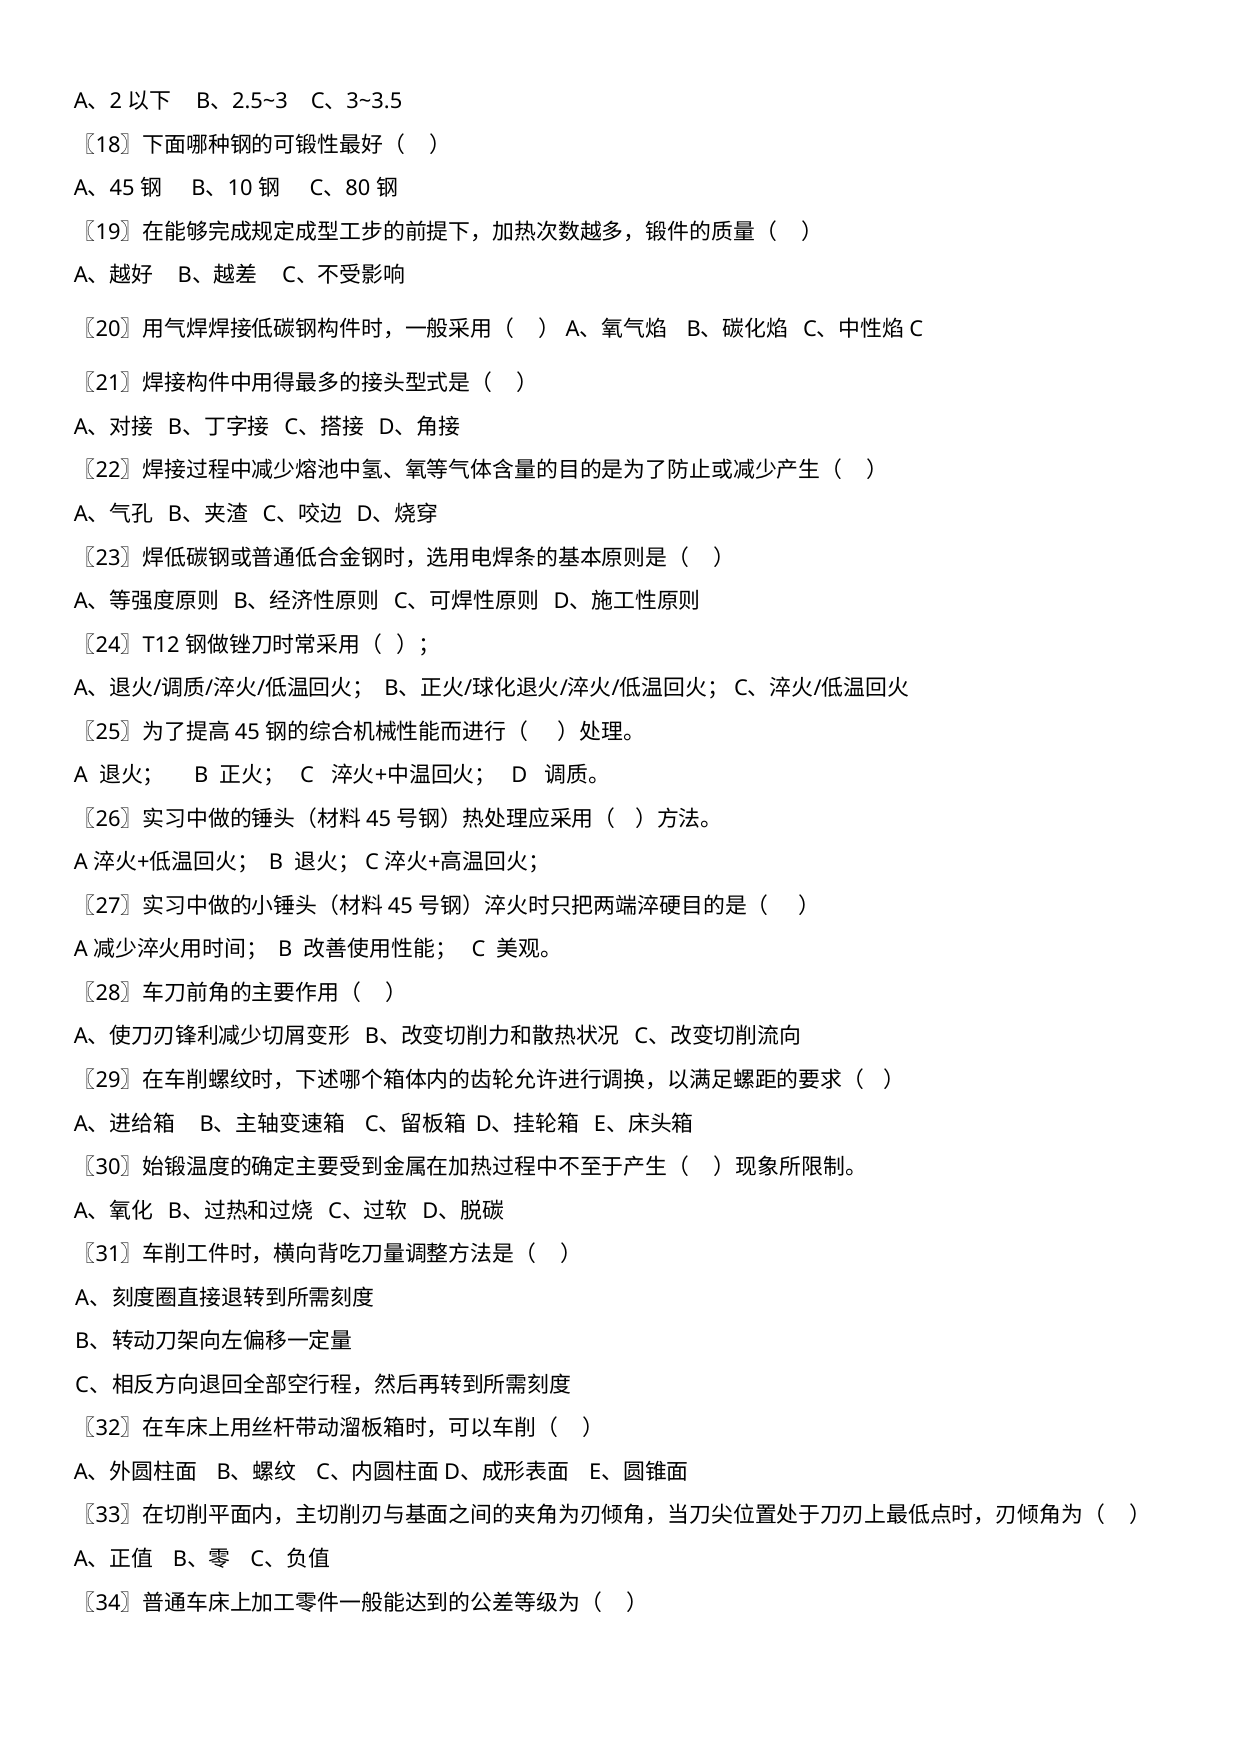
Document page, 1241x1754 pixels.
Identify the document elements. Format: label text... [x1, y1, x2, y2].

text A、越好 B、越差 C、不受影响 [73, 257, 1038, 289]
text A、进给箱 B、主轴变速箱 C、留板箱 D、挂轮箱 E、床头箱 [73, 1106, 1188, 1137]
text 〖23〗焊低碳钢或普通低合金钢时，选用电焊条的基本原则是（ ） [73, 539, 1188, 571]
text 〖18〗下面哪种钢的可锻性最好（ ） [73, 127, 1188, 158]
text 〖19〗在能够完成规定成型工步的前提下，加热次数越多，锻件的质量（ ） [73, 214, 1188, 246]
text 〖25〗为了提高 45 钢的综合机械性能而进行（ ）处理。 [73, 714, 1188, 746]
text 〖31〗车削工件时，横向背吃刀量调整方法是（ ） [73, 1236, 1188, 1268]
text A、气孔 B、夹渣 C、咬边 D、烧穿 [73, 496, 1188, 528]
text 〖20〗用气焊焊接低碳钢构件时，一般采用（ ） A、氧气焰 B、碳化焰 C、中性焰 C [73, 311, 1038, 343]
text A、等强度原则 B、经济性原则 C、可焊性原则 D、施工性原则 [73, 583, 1188, 615]
text 〖30〗始锻温度的确定主要受到金属在加热过程中不至于产生（ ）现象所限制。 [73, 1149, 1188, 1181]
text A 减少淬火用时间； B 改善使用性能； C 美观。 [73, 931, 1188, 963]
text A、正值 B、零 C、负值 [73, 1541, 1188, 1573]
text A、氧化 B、过热和过烧 C、过软 D、脱碳 [73, 1193, 1188, 1224]
text 〖22〗焊接过程中减少熔池中氢、氧等气体含量的目的是为了防止或减少产生（ ） [73, 452, 1188, 484]
list 转动刀架向左偏移一定量 [75, 1323, 1188, 1355]
text A、对接 B、丁字接 C、搭接 D、角接 [73, 409, 1188, 441]
text A、外圆柱面 B、螺纹 C、内圆柱面 D、成形表面 E、圆锥面 [73, 1454, 1188, 1486]
text A、使刀刃锋利减少切屑变形 B、改变切削力和散热状况 C、改变切削流向 [73, 1018, 1188, 1050]
text A、45 钢 B、10 钢 C、80 钢 [73, 170, 1188, 202]
text A 淬火+低温回火； B 退火； C 淬火+高温回火； [73, 844, 1188, 876]
list 相反方向退回全部空行程，然后再转到所需刻度 [75, 1367, 1188, 1399]
text 〖28〗车刀前角的主要作用（ ） [73, 975, 1188, 1007]
text 〖29〗在车削螺纹时，下述哪个箱体内的齿轮允许进行调换，以满足螺距的要求（ ） [73, 1062, 1188, 1094]
text A 退火； B 正火； C 淬火+中温回火； D 调质。 [73, 757, 1188, 789]
text 〖34〗普通车床上加工零件一般能达到的公差等级为（ ） [73, 1584, 1188, 1616]
text A、2 以下 B、2.5~3 C、3~3.5 [73, 83, 1188, 115]
text 〖21〗焊接构件中用得最多的接头型式是（ ） [73, 365, 1188, 397]
text 〖27〗实习中做的小锤头（材料 45 号钢）淬火时只把两端淬硬目的是（ ） [73, 888, 1188, 920]
list 刻度圈直接退转到所需刻度 [75, 1280, 1188, 1312]
text 〖33〗在切削平面内，主切削刃与基面之间的夹角为刃倾角，当刀尖位置处于刀刃上最低点时，刃倾角为（ ） [73, 1497, 1188, 1529]
text 〖26〗实习中做的锤头（材料 45 号钢）热处理应采用（ ）方法。 [73, 801, 1188, 833]
text A、退火/调质/淬火/低温回火； B、正火/球化退火/淬火/低温回火； C、淬火/低温回火 [73, 670, 1188, 702]
text 〖24〗T12 钢做锉刀时常采用（ ）； [73, 627, 1188, 658]
text 〖32〗在车床上用丝杆带动溜板箱时，可以车削（ ） [73, 1410, 1188, 1442]
